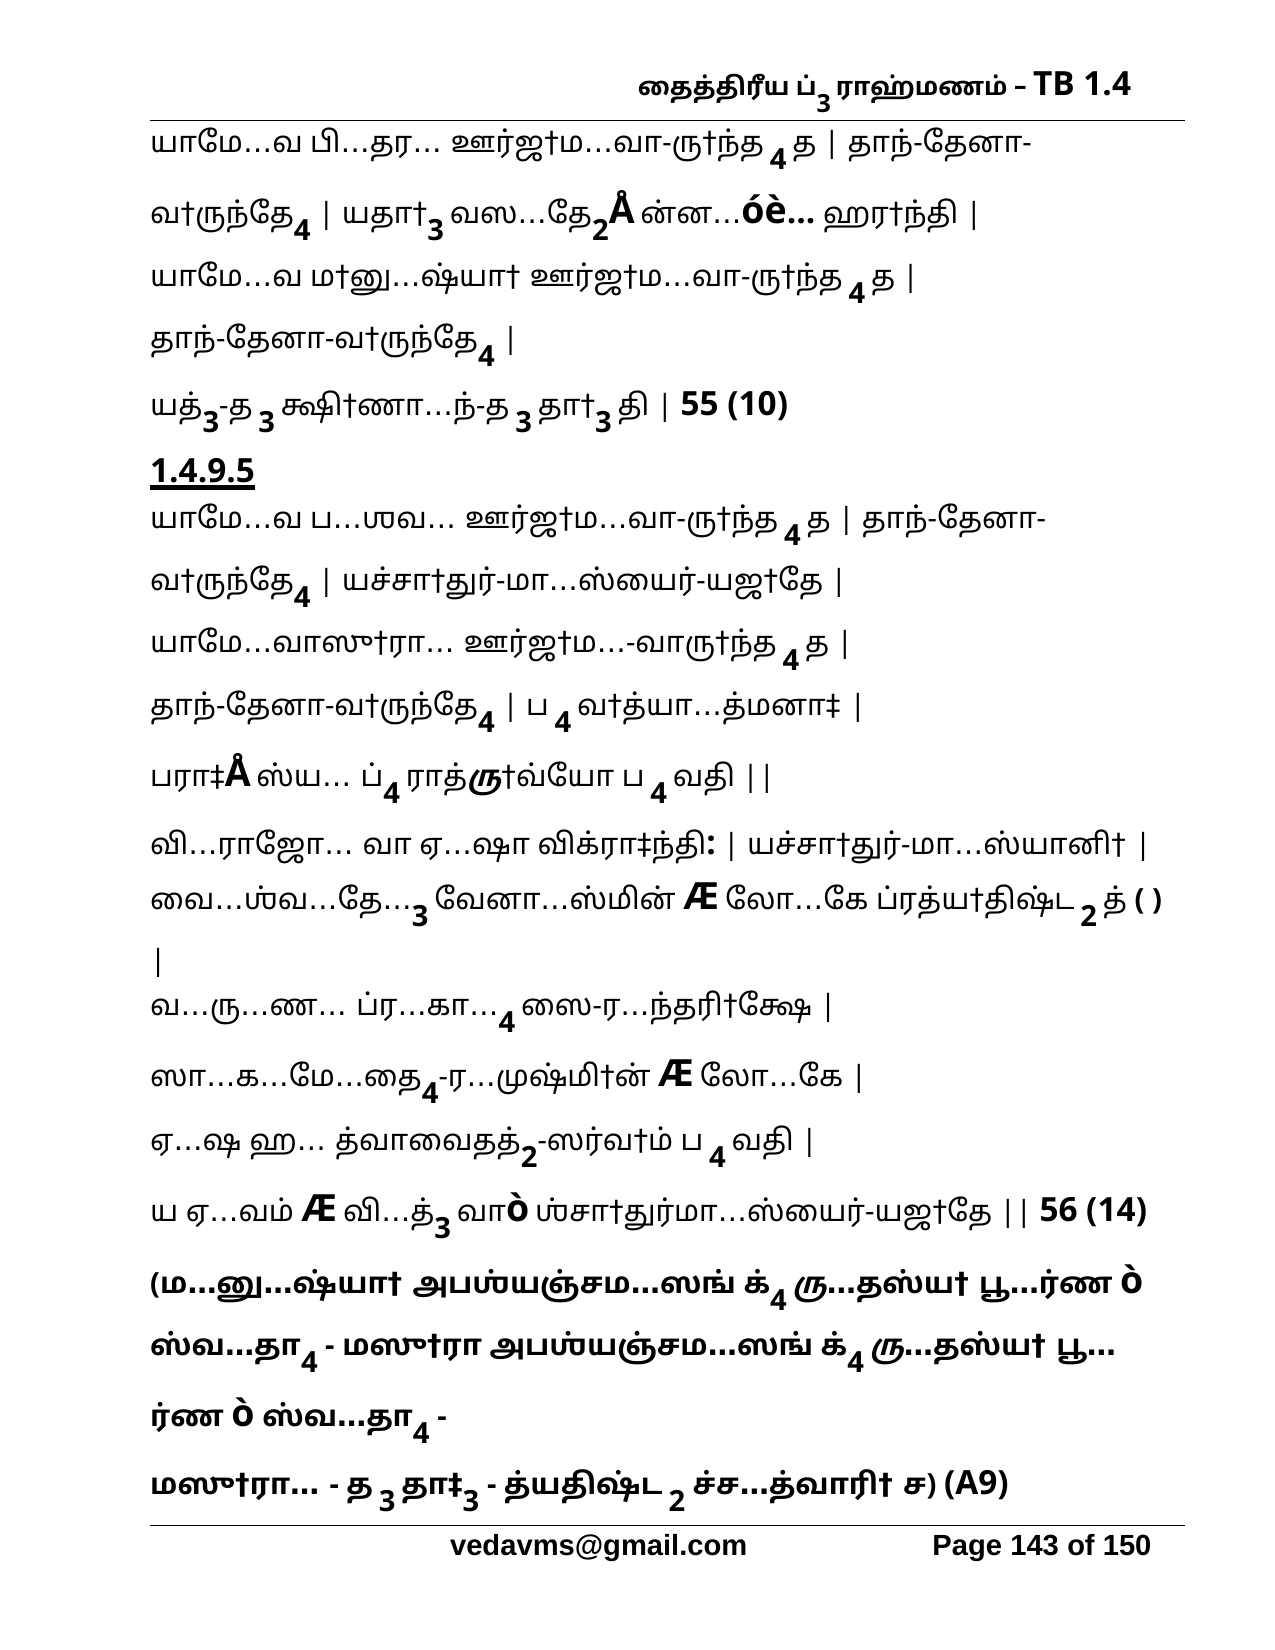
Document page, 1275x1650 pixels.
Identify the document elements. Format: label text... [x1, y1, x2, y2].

text வை…ஶ்வ…தே…3வேனா…ஸ்மின் Æலோ…கே ப்ரத்ய†திஷ்ட2த் ( ) | வ…ரு…ண… ப்ர…கா…4ஸை-ர…ந்தரி†க்ஷே | ஸா…க…மே…தை4-ர…முஷ்மி†ன் Æலோ…கே | [150, 869, 1185, 1112]
text 1.4.9.5 [150, 447, 1185, 493]
text யாமே…வாஸு†ரா… ஊர்ஜ†ம…-வாரு†ந்த4த | [150, 622, 1185, 678]
text மஸு†ரா… - த3தா‡3 - த்யதிஷ்ட2 ச்ச…த்வாரி† ச) (A9) [150, 1459, 1185, 1520]
text பரா‡Åஸ்ய… ப்4ராத்ரு†வ்யோ ப4வதி || [150, 746, 1185, 812]
text தாந்-தேனா-வ†ருந்தே4 | [150, 318, 1209, 374]
text வி…ராஜோ… வா ஏ…ஷா விக்ரா‡ந்தி: | யச்சா†துர்-மா…ஸ்யானி† | [150, 818, 1185, 865]
text யத்3-த3க்ஷி†ணா…ந்-த3தா†3தி | 55 (10) [150, 380, 1185, 441]
text ஏ…ஷ ஹ… த்வாவைதத்2-ஸர்வ†ம் ப4வதி | ய ஏ…வம் Æவி…த்3வாòஶ்சா†துர்மா…ஸ்யைர்-யஜ†தே || 56 (14) [150, 1119, 1185, 1247]
text யாமே…வ பி…தர… ஊர்ஜ†ம…வா-ரு†ந்த4த | தாந்-தேனா-வ†ருந்தே4 | யதா†3வஸ…தே2Åன்ன…óè… ஹர†ந்தி | [150, 121, 1185, 249]
text யாமே…வ ப…ஶவ… ஊர்ஜ†ம…வா-ரு†ந்த4த | தாந்-தேனா-வ†ருந்தே4 | யச்சா†துர்-மா…ஸ்யைர்-யஜ†தே | [150, 497, 1185, 616]
text (ம…னு…ஷ்யா† அபஶ்யஞ்சம…ஸங் க்4ரு…தஸ்ய† பூ…ர்ணò ஸ்வ…தா4 - மஸு†ரா அபஶ்யஞ்சம…ஸங் க்4ரு…தஸ்ய† பூ…ர்ணò ஸ்வ…தா4 - [150, 1253, 1185, 1452]
text தாந்-தேனா-வ†ருந்தே4 | ப4வ†த்யா…த்மனா‡ | [150, 684, 1185, 741]
text யாமே…வ ம†னு…ஷ்யா† ஊர்ஜ†ம…வா-ரு†ந்த4த | [150, 255, 1209, 312]
